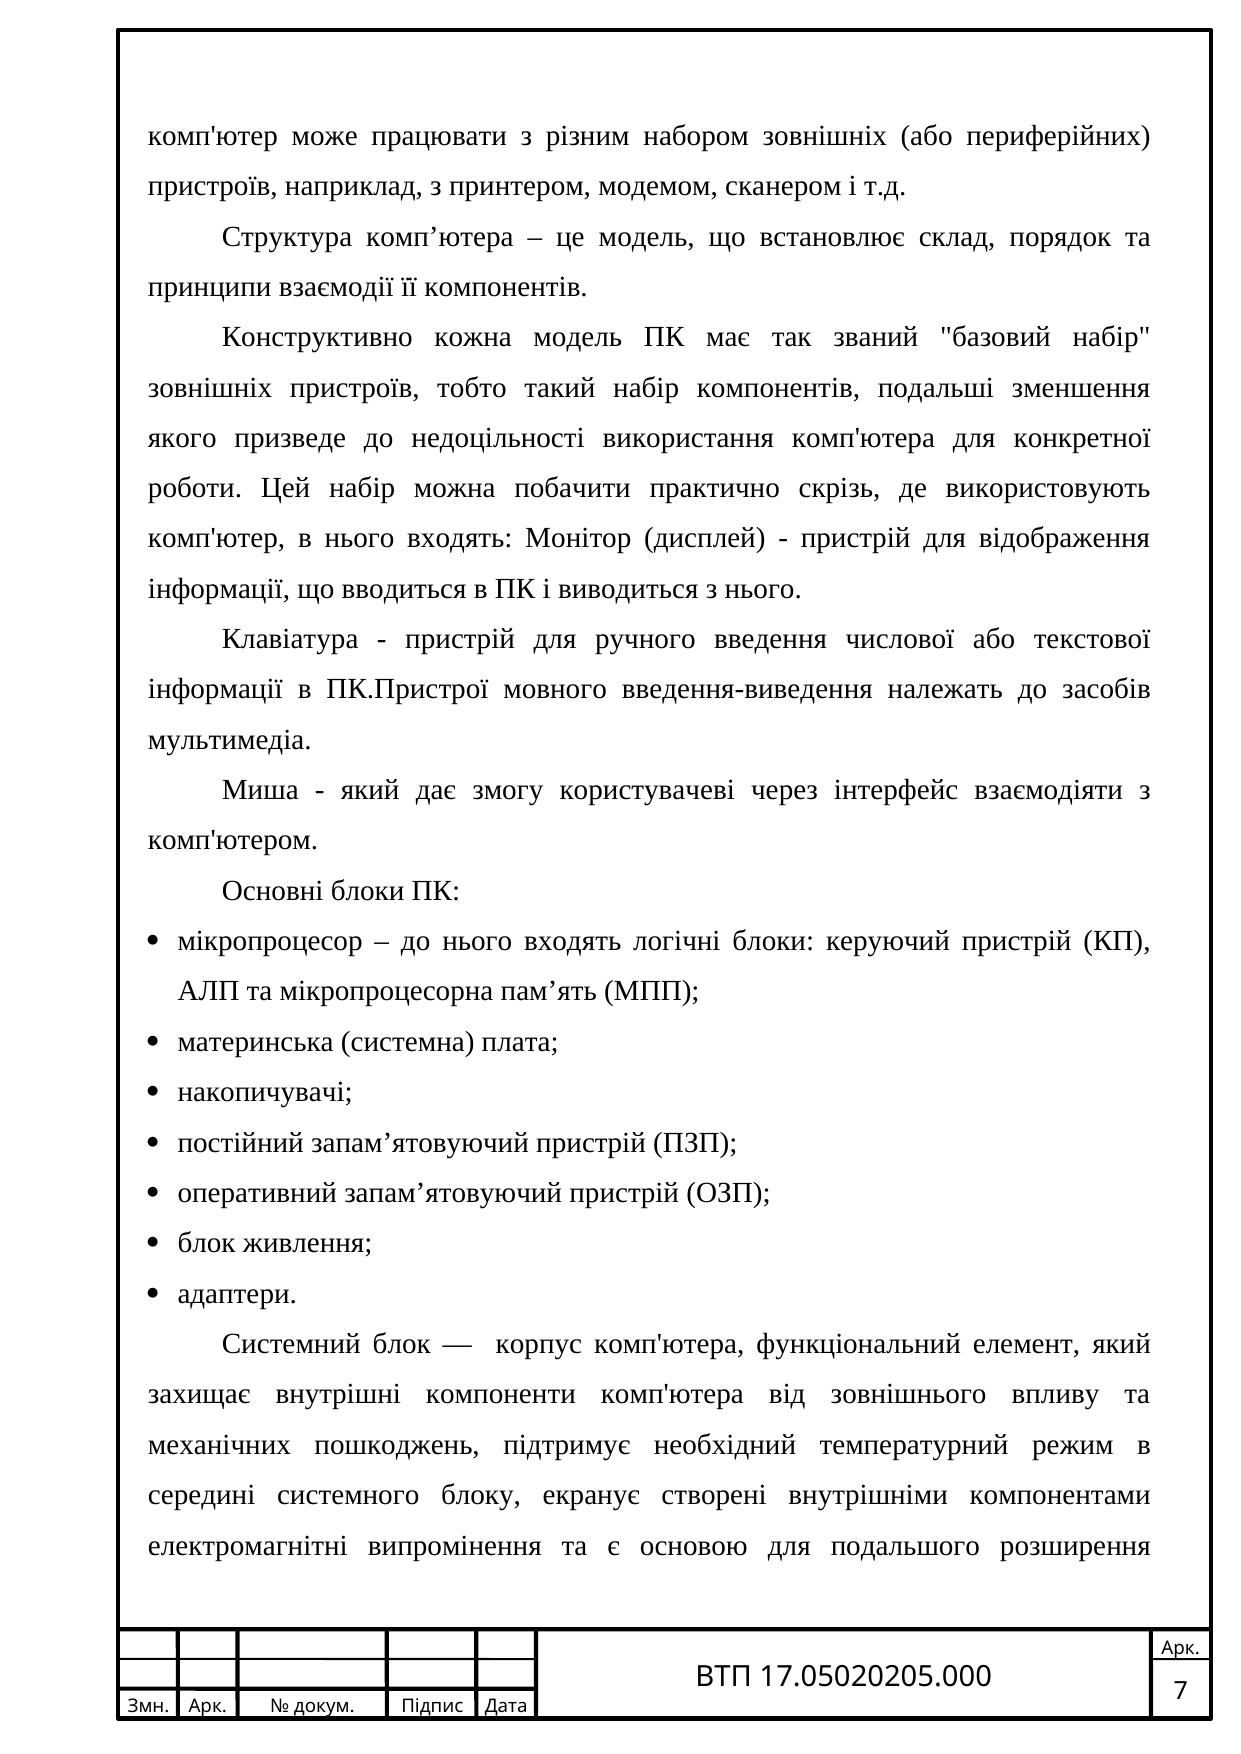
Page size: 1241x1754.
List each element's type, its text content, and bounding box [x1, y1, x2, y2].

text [148, 1326, 1152, 1561]
list постійний запам’ятовуючий пристрій (ПЗП); [148, 1125, 1152, 1158]
text Миша - який дає змогу користувачеві через інтерфейс взаємодіяти з комп'ютером. [148, 772, 1152, 856]
text Основні блоки ПК: [148, 873, 1152, 906]
list накопичувачі; [148, 1074, 1152, 1108]
text Конструктивно кожна модель ПК має так званий "базовий набір" зовнішніх пристроїв, тобто такий набір компонентів, подальші зменшення якого призведе до недоцільності використання комп'ютера для конкретної роботи. Цей набір можна побачити практично скрізь, де використовують комп'ютер, в нього входять: Монітор (дисплей) - пристрій для відображення інформації, що вводиться в ПК і виводиться з нього. [148, 319, 1152, 604]
list адаптери. [148, 1276, 1152, 1309]
text Клавіатура - пристрій для ручного введення числової або текстової інформації в ПК.Пристрої мовного введення-виведення належать до засобів мультимедіа. [148, 621, 1152, 755]
text Структура комп’ютера – це модель, що встановлює склад, порядок та принципи взаємодії її компонентів. [148, 219, 1152, 303]
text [148, 118, 1152, 202]
list мікропроцесор – до нього входять логічні блоки: керуючий пристрій (КП), АЛП та мікропроцесорна пам’ять (МПП); [148, 923, 1152, 1007]
list оперативний запам’ятовуючий пристрій (ОЗП); [148, 1175, 1152, 1209]
list материнська (системна) плата; [148, 1024, 1152, 1057]
list блок живлення; [148, 1226, 1152, 1259]
